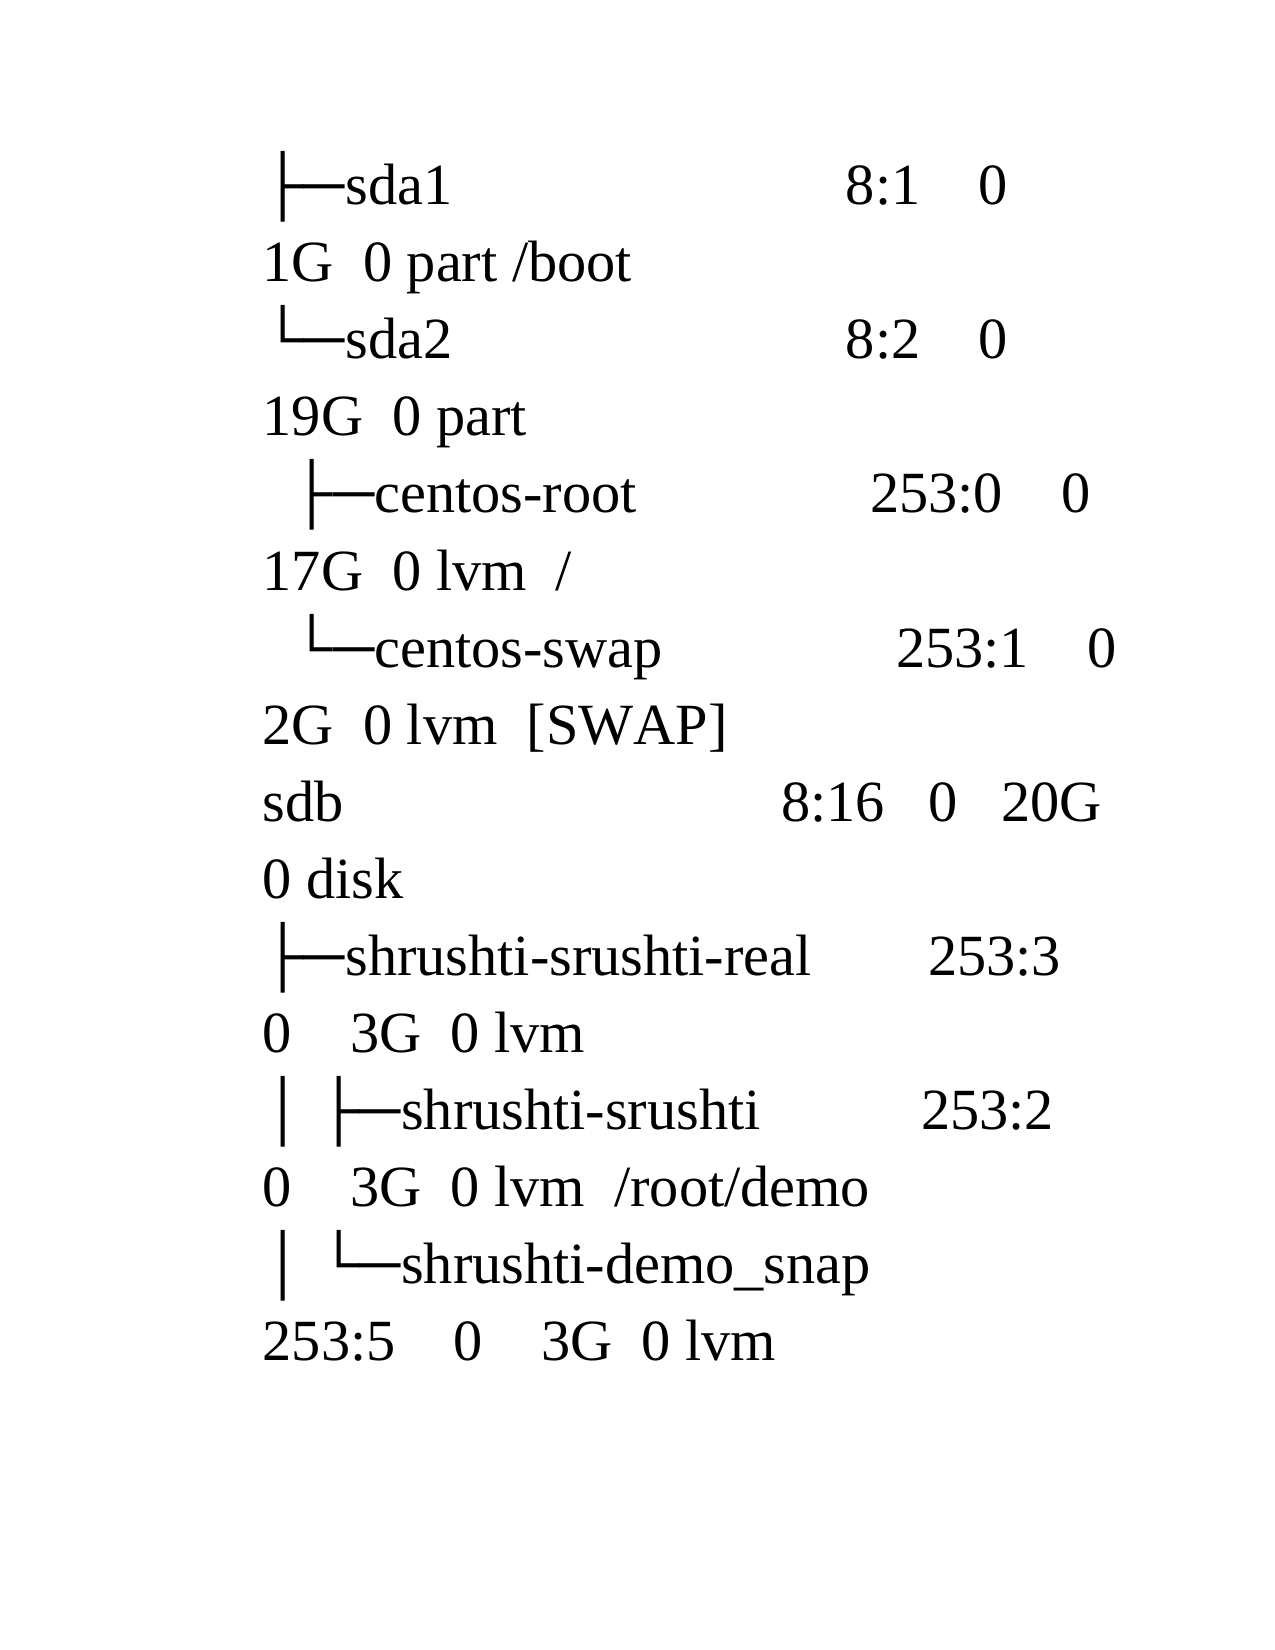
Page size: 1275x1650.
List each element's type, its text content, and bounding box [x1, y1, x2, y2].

list sdb 8:16 0 20G 0 disk [262, 767, 1125, 911]
list │ ├─shrushti-srushti 253:2 0 3G 0 lvm /root/demo [262, 1075, 1125, 1219]
list └─sda2 8:2 0 19G 0 part [262, 304, 1125, 448]
list ├─shrushti-srushti-real 253:3 0 3G 0 lvm [262, 921, 1125, 1065]
list │ └─shrushti-demo_snap 253:5 0 3G 0 lvm [262, 1229, 1125, 1373]
list └─centos-swap 253:1 0 2G 0 lvm [SWAP] [262, 612, 1125, 757]
list ├─centos-root 253:0 0 17G 0 lvm / [262, 458, 1125, 602]
list ├─sda1 8:1 0 1G 0 part /boot [262, 150, 1125, 294]
